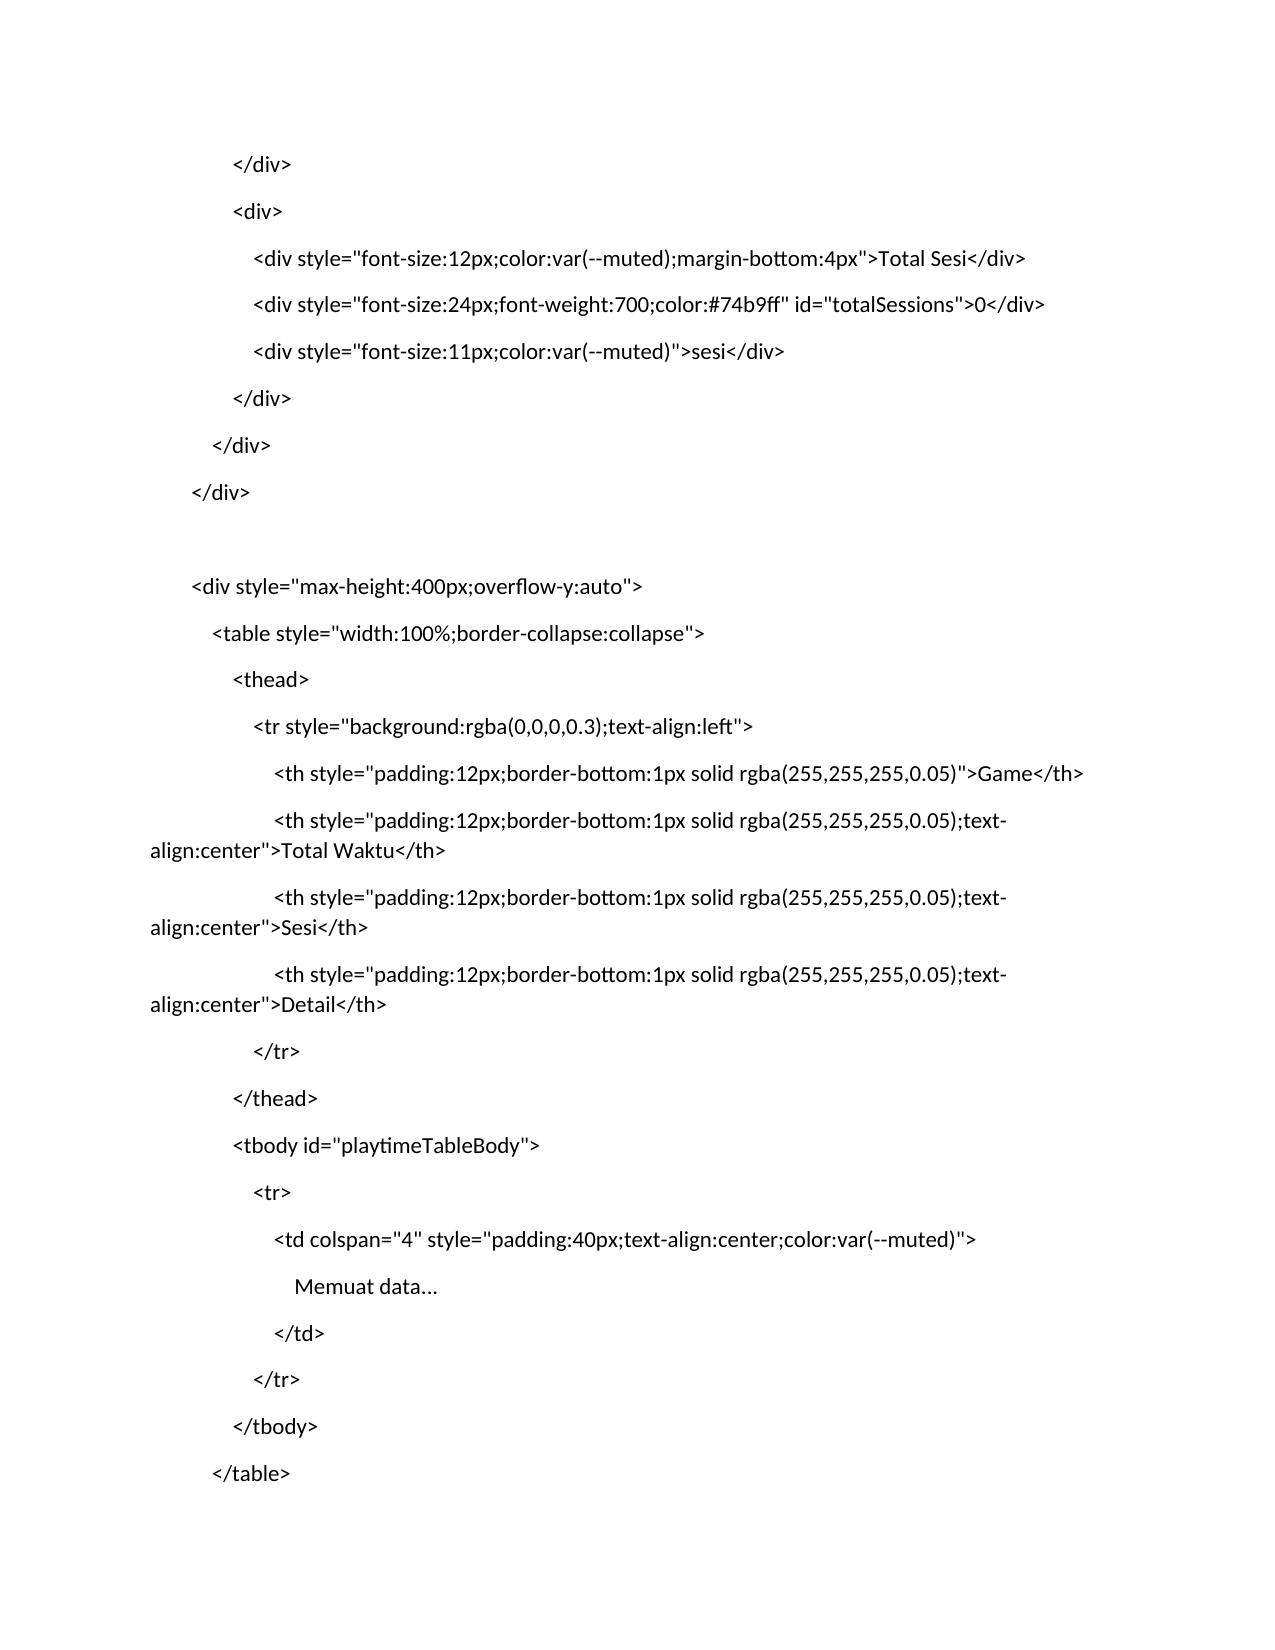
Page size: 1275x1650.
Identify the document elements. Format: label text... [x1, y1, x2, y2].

text </thead> [150, 1084, 1125, 1112]
text <th style="padding:12px;border-bottom:1px solid rgba(255,255,255,0.05);text-align:center">Sesi</th> [150, 883, 1125, 942]
text Memuat data... [150, 1272, 1125, 1300]
text <th style="padding:12px;border-bottom:1px solid rgba(255,255,255,0.05)">Game</th> [150, 759, 1125, 787]
text <div style="font-size:12px;color:var(--muted);margin-bottom:4px">Total Sesi</div> [150, 244, 1125, 272]
text </tbody> [150, 1412, 1125, 1441]
text <th style="padding:12px;border-bottom:1px solid rgba(255,255,255,0.05);text-align:center">Detail</th> [150, 960, 1125, 1019]
text </tr> [150, 1366, 1125, 1394]
text <tbody id="playtimeTableBody"> [150, 1131, 1125, 1159]
text </table> [150, 1459, 1125, 1487]
text </div> [150, 384, 1125, 412]
text <div> [150, 197, 1125, 225]
text <td colspan="4" style="padding:40px;text-align:center;color:var(--muted)"> [150, 1225, 1125, 1253]
text <th style="padding:12px;border-bottom:1px solid rgba(255,255,255,0.05);text-align:center">Total Waktu</th> [150, 806, 1125, 864]
text <div style="font-size:24px;font-weight:700;color:#74b9ff" id="totalSessions">0</div> [150, 291, 1125, 319]
text </div> [150, 150, 1125, 178]
text </td> [150, 1319, 1125, 1347]
text </tr> [150, 1037, 1125, 1066]
text <table style="width:100%;border-collapse:collapse"> [150, 619, 1125, 647]
text </div> [150, 431, 1125, 459]
text <tr style="background:rgba(0,0,0,0.3);text-align:left"> [150, 712, 1125, 741]
text <thead> [150, 666, 1125, 694]
text <div style="font-size:11px;color:var(--muted)">sesi</div> [150, 337, 1125, 366]
text <div style="max-height:400px;overflow-y:auto"> [150, 572, 1125, 600]
text <tr> [150, 1178, 1125, 1206]
text </div> [150, 478, 1125, 506]
